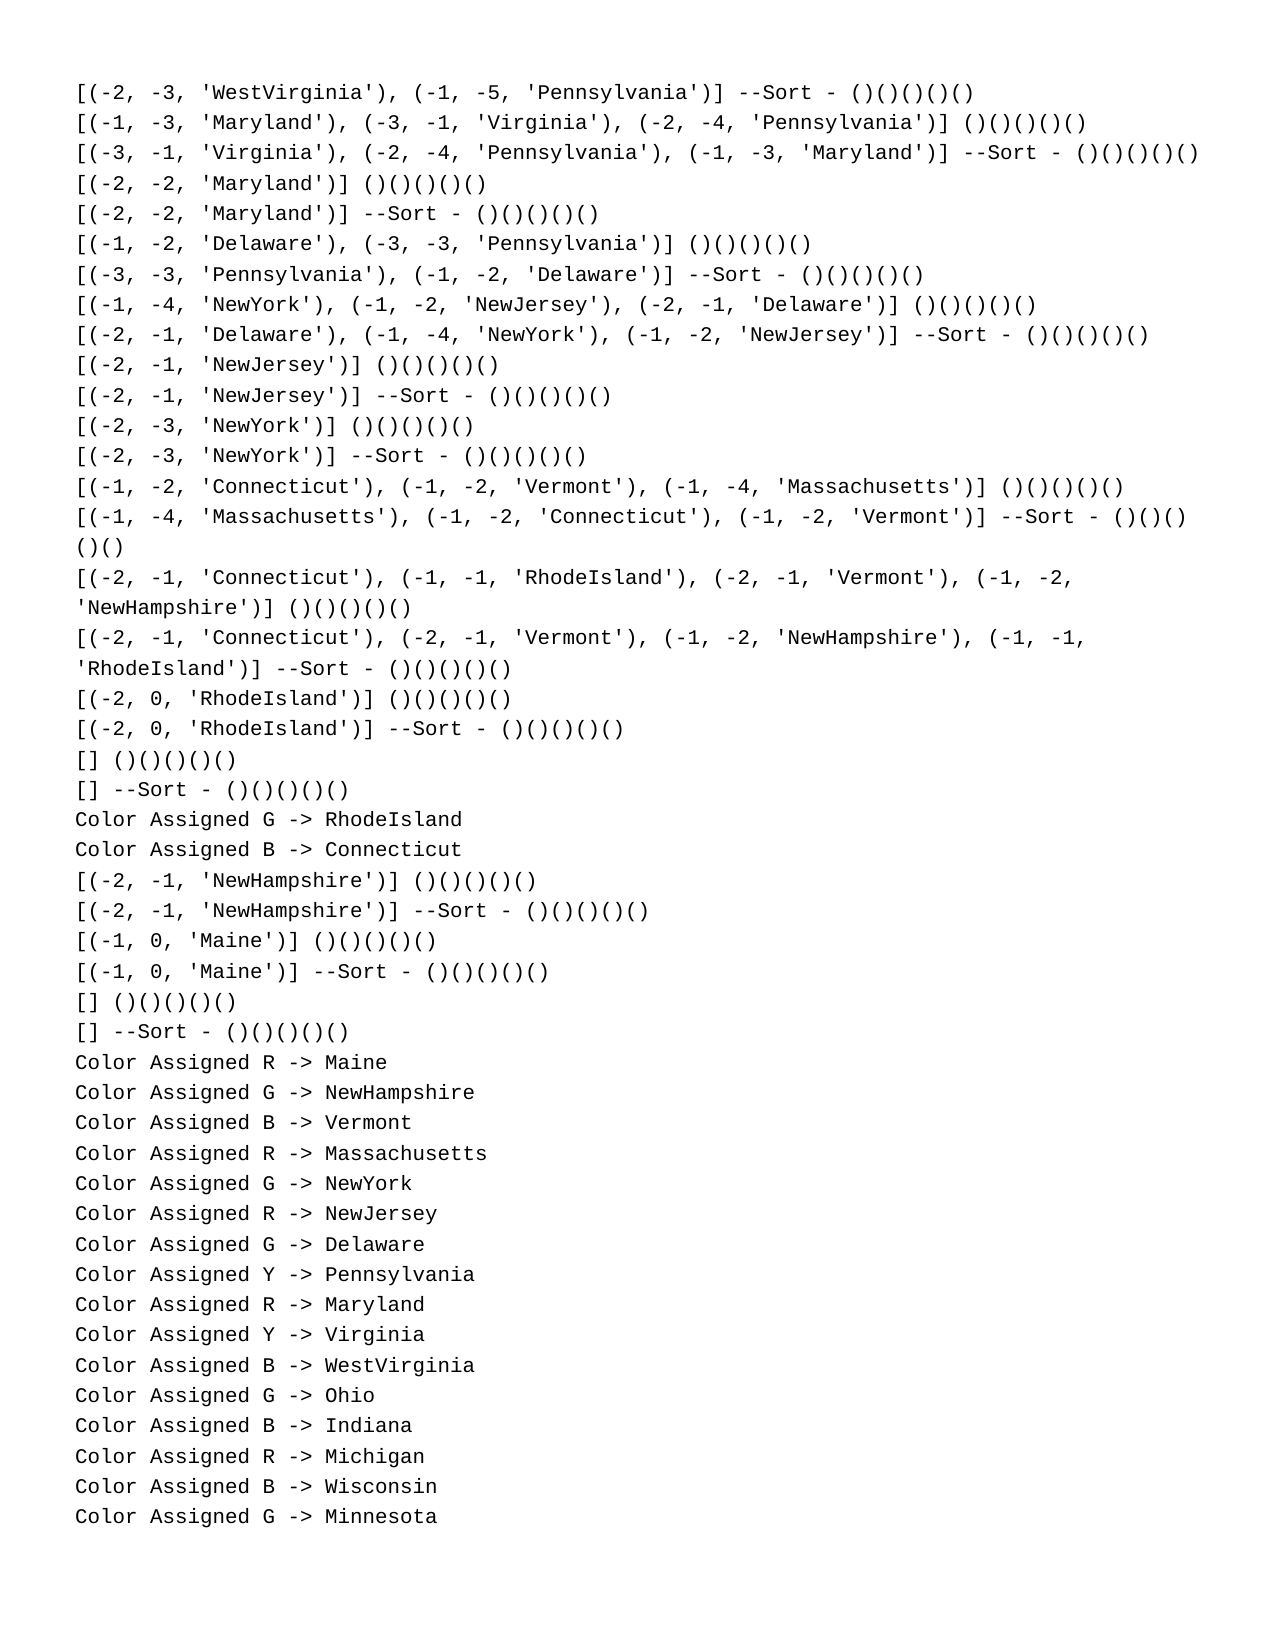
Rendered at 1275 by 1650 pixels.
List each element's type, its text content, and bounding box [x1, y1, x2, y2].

text [(-2, 0, 'RhodeIsland')] ()()()()() [75, 681, 1200, 712]
text Color Assigned G -> Delaware [75, 1227, 1200, 1257]
text Color Assigned Y -> Virginia [75, 1318, 1200, 1348]
text [(-2, -1, 'NewJersey')] ()()()()() [75, 348, 1200, 378]
text [(-2, -1, 'NewJersey')] --Sort - ()()()()() [75, 378, 1200, 408]
text [(-1, 0, 'Maine')] --Sort - ()()()()() [75, 954, 1200, 984]
text [] --Sort - ()()()()() [75, 1015, 1200, 1045]
text [(-2, -3, 'WestVirginia'), (-1, -5, 'Pennsylvania')] --Sort - ()()()()() [75, 75, 1200, 105]
text Color Assigned B -> Connecticut [75, 833, 1200, 863]
text Color Assigned G -> Minnesota [75, 1500, 1200, 1530]
text [(-2, -2, 'Maryland')] --Sort - ()()()()() [75, 196, 1200, 227]
text [(-2, -1, 'NewHampshire')] ()()()()() [75, 863, 1200, 893]
text Color Assigned R -> Maine [75, 1045, 1200, 1075]
text [(-2, 0, 'RhodeIsland')] --Sort - ()()()()() [75, 712, 1200, 742]
text Color Assigned G -> Ohio [75, 1378, 1200, 1409]
text [(-1, 0, 'Maine')] ()()()()() [75, 924, 1200, 954]
text [(-2, -1, 'Connecticut'), (-2, -1, 'Vermont'), (-1, -2, 'NewHampshire'), (-1, -1, 'RhodeIsland')] --Sort - ()()()()() [75, 621, 1200, 681]
text Color Assigned G -> NewYork [75, 1166, 1200, 1197]
text [] --Sort - ()()()()() [75, 772, 1200, 802]
text [(-2, -1, 'Delaware'), (-1, -4, 'NewYork'), (-1, -2, 'NewJersey')] --Sort - ()()()()() [75, 317, 1200, 348]
text Color Assigned B -> Indiana [75, 1409, 1200, 1439]
text Color Assigned B -> Wisconsin [75, 1469, 1200, 1500]
text Color Assigned R -> NewJersey [75, 1197, 1200, 1227]
text Color Assigned R -> Michigan [75, 1439, 1200, 1469]
text Color Assigned R -> Maryland [75, 1287, 1200, 1318]
text [(-1, -3, 'Maryland'), (-3, -1, 'Virginia'), (-2, -4, 'Pennsylvania')] ()()()()() [75, 105, 1200, 136]
text [(-1, -4, 'Massachusetts'), (-1, -2, 'Connecticut'), (-1, -2, 'Vermont')] --Sort - ()()()()() [75, 499, 1200, 560]
text [(-1, -2, 'Connecticut'), (-1, -2, 'Vermont'), (-1, -4, 'Massachusetts')] ()()()()() [75, 469, 1200, 499]
text Color Assigned G -> RhodeIsland [75, 802, 1200, 833]
text [(-1, -2, 'Delaware'), (-3, -3, 'Pennsylvania')] ()()()()() [75, 227, 1200, 257]
text Color Assigned B -> Vermont [75, 1106, 1200, 1136]
text Color Assigned Y -> Pennsylvania [75, 1257, 1200, 1287]
text Color Assigned R -> Massachusetts [75, 1136, 1200, 1166]
text [(-3, -1, 'Virginia'), (-2, -4, 'Pennsylvania'), (-1, -3, 'Maryland')] --Sort - ()()()()() [75, 136, 1200, 166]
text [(-3, -3, 'Pennsylvania'), (-1, -2, 'Delaware')] --Sort - ()()()()() [75, 257, 1200, 287]
text [(-2, -2, 'Maryland')] ()()()()() [75, 166, 1200, 196]
text [] ()()()()() [75, 984, 1200, 1015]
text Color Assigned G -> NewHampshire [75, 1075, 1200, 1106]
text [] ()()()()() [75, 742, 1200, 772]
text [(-2, -1, 'Connecticut'), (-1, -1, 'RhodeIsland'), (-2, -1, 'Vermont'), (-1, -2, 'NewHampshire')] ()()()()() [75, 560, 1200, 621]
text [(-2, -1, 'NewHampshire')] --Sort - ()()()()() [75, 893, 1200, 924]
text [(-2, -3, 'NewYork')] ()()()()() [75, 408, 1200, 439]
text Color Assigned B -> WestVirginia [75, 1348, 1200, 1378]
text [(-2, -3, 'NewYork')] --Sort - ()()()()() [75, 439, 1200, 469]
text [(-1, -4, 'NewYork'), (-1, -2, 'NewJersey'), (-2, -1, 'Delaware')] ()()()()() [75, 287, 1200, 317]
